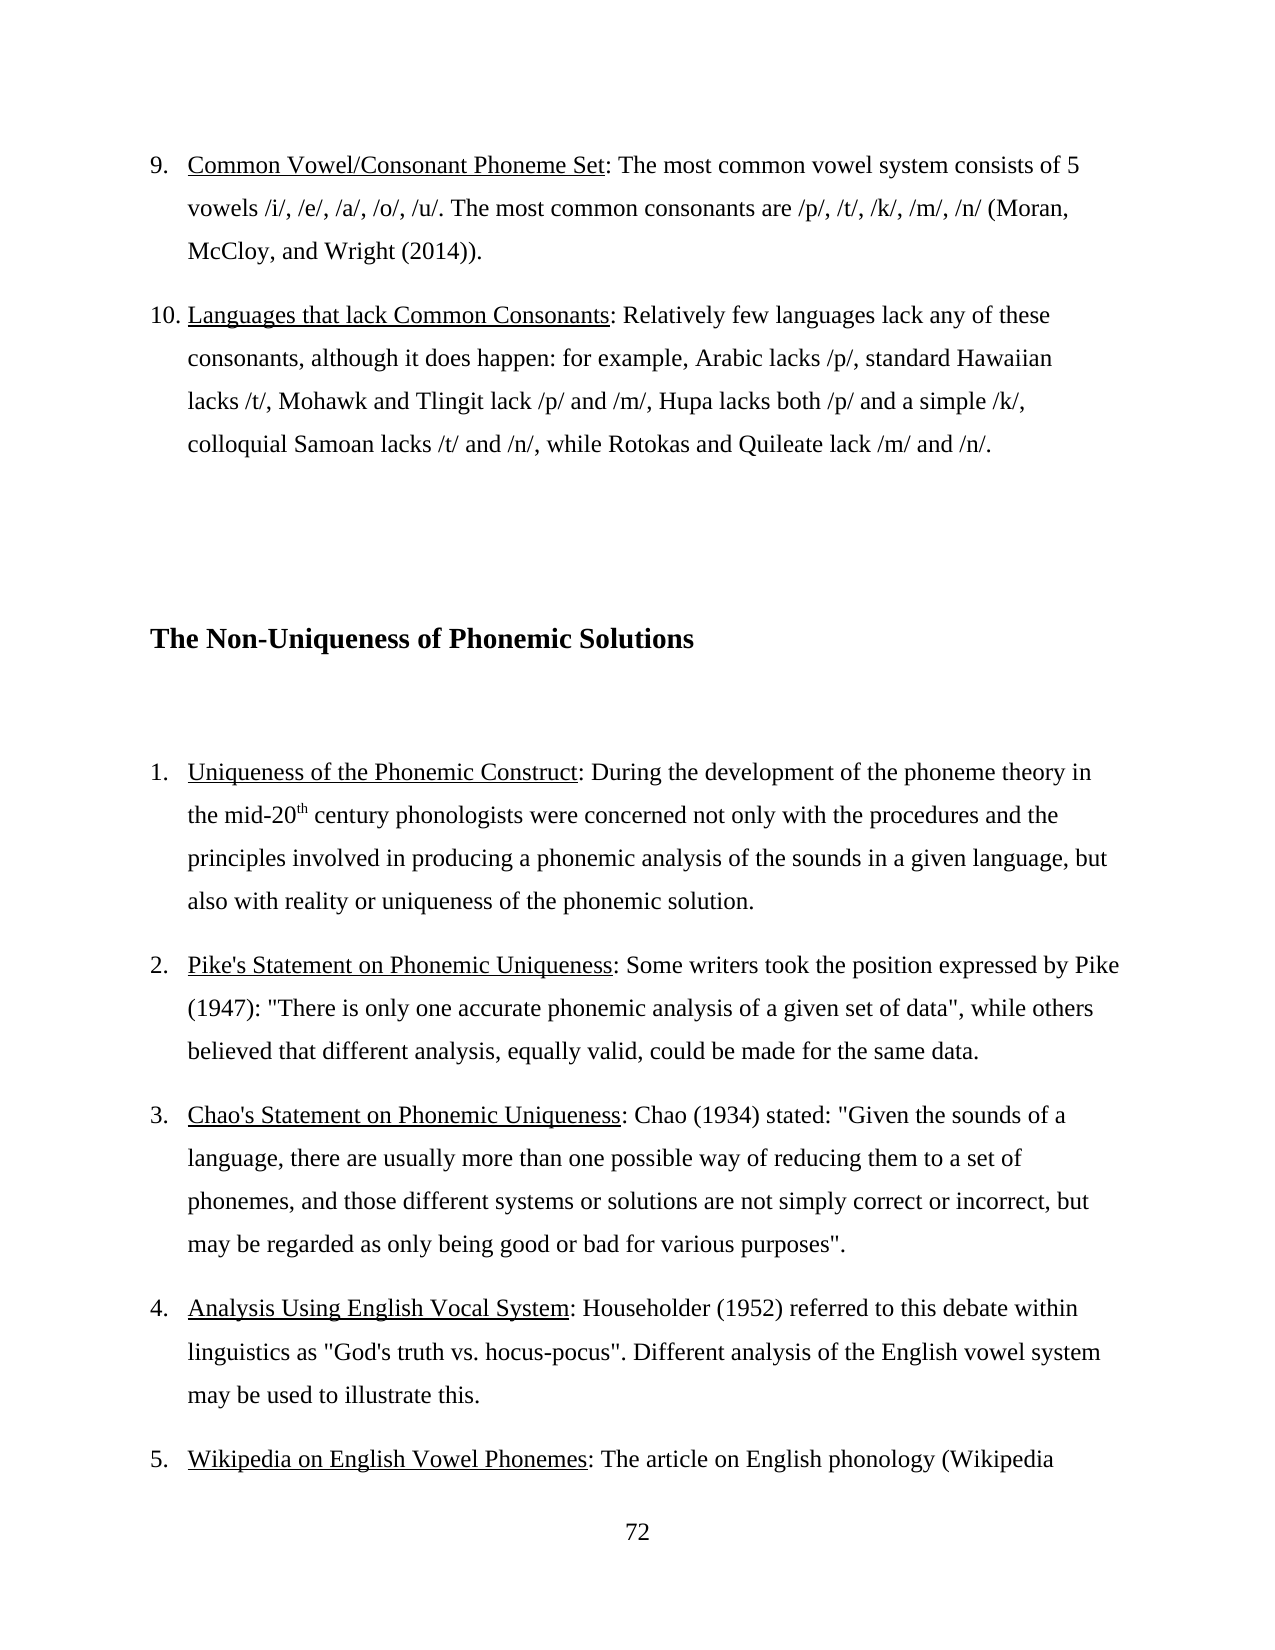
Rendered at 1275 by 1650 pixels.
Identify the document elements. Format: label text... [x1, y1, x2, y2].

text The Non-Uniqueness of Phonemic Solutions [150, 621, 1125, 655]
list Common Vowel/Consonant Phoneme Set: The most common vowel system consists of 5 vowels /i/, /e/, /a/, /o/, /u/. The most common consonants are /p/, /t/, /k/, /m/, /n/ (Moran, McCloy, and Wright (2014)). [150, 150, 1125, 265]
list Pike's Statement on Phonemic Uniqueness: Some writers took the position expressed by Pike (1947): "There is only one accurate phonemic analysis of a given set of data", while others believed that different analysis, equally valid, could be made for the same data. [150, 950, 1125, 1065]
list Chao's Statement on Phonemic Uniqueness: Chao (1934) stated: "Given the sounds of a language, there are usually more than one possible way of reducing them to a set of phonemes, and those different systems or solutions are not simply correct or incorrect, but may be regarded as only being good or bad for various purposes". [150, 1100, 1125, 1258]
list Languages that lack Common Consonants: Relatively few languages lack any of these consonants, although it does happen: for example, Arabic lacks /p/, standard Hawaiian lacks /t/, Mohawk and Tlingit lack /p/ and /m/, Hupa lacks both /p/ and a simple /k/, colloquial Samoan lacks /t/ and /n/, while Rotokas and Quileate lack /m/ and /n/. [150, 300, 1125, 458]
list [150, 1444, 1125, 1472]
list Analysis Using English Vocal System: Householder (1952) referred to this debate within linguistics as "God's truth vs. hocus-pocus". Different analysis of the English vowel system may be used to illustrate this. [150, 1293, 1125, 1408]
list Uniqueness of the Phonemic Construct: During the development of the phoneme theory in the mid-20th century phonologists were concerned not only with the procedures and the principles involved in producing a phonemic analysis of the sounds in a given language, but also with reality or uniqueness of the phonemic solution. [150, 757, 1125, 915]
